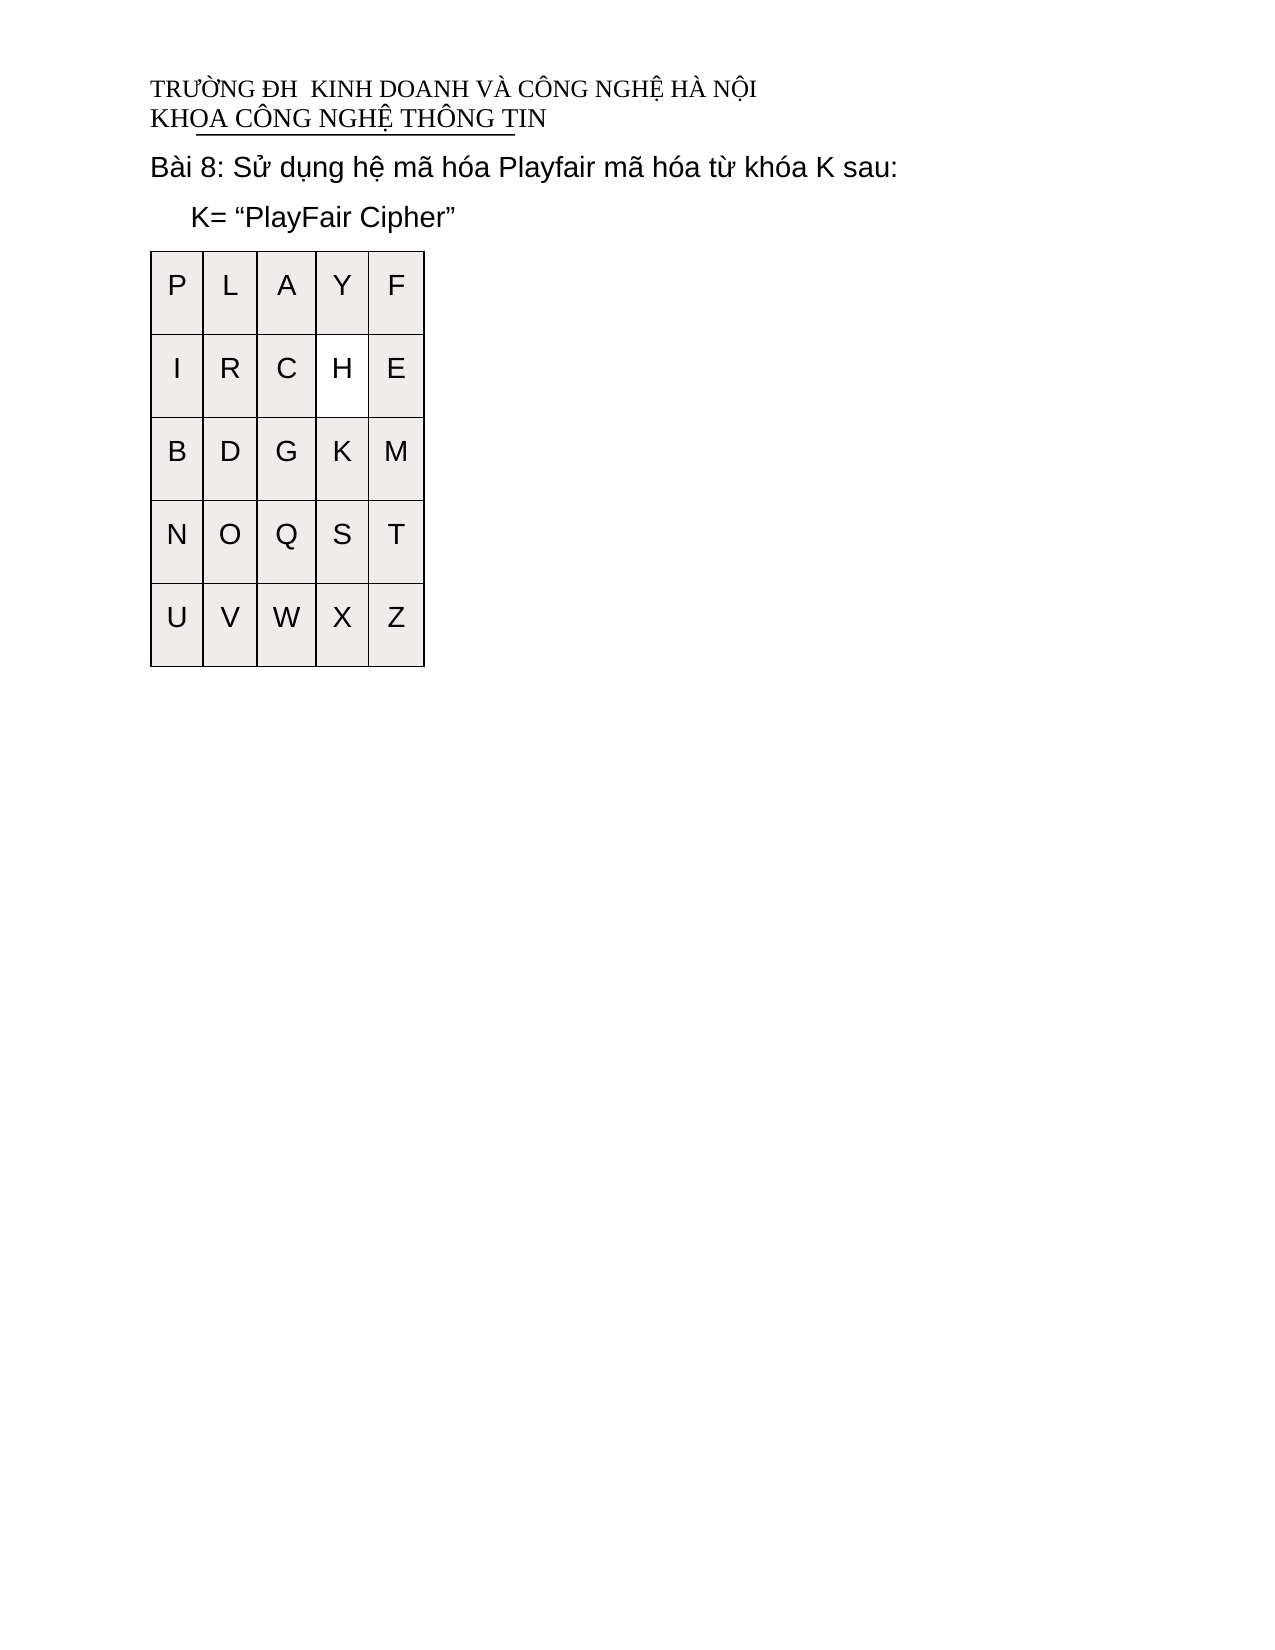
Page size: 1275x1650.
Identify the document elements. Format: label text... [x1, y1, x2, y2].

table_cell N [152, 501, 202, 583]
table_cell E [369, 335, 423, 417]
table_cell B [152, 418, 202, 500]
table_cell I [152, 335, 202, 417]
table_cell G [258, 418, 315, 500]
table_cell X [317, 584, 368, 666]
table_cell U [152, 584, 202, 666]
table_cell T [369, 501, 423, 583]
table_cell Z [369, 584, 423, 666]
table_cell W [258, 584, 315, 666]
table_cell V [204, 584, 256, 666]
table_header L [204, 252, 256, 334]
text K= “PlayFair Cipher” [150, 200, 1125, 234]
table_header Y [317, 252, 368, 334]
table_header F [369, 252, 423, 334]
table_header P [152, 252, 202, 334]
table_cell Q [258, 501, 315, 583]
table_cell D [204, 418, 256, 500]
table_cell M [369, 418, 423, 500]
table_cell S [317, 501, 368, 583]
table_cell K [317, 418, 368, 500]
table_cell H [317, 335, 368, 417]
text Bài 8: Sử dụng hệ mã hóa Playfair mã hóa từ khóa K sau: [150, 150, 1125, 183]
table_cell O [204, 501, 256, 583]
table_cell C [258, 335, 315, 417]
table_header A [258, 252, 315, 334]
table_cell R [204, 335, 256, 417]
